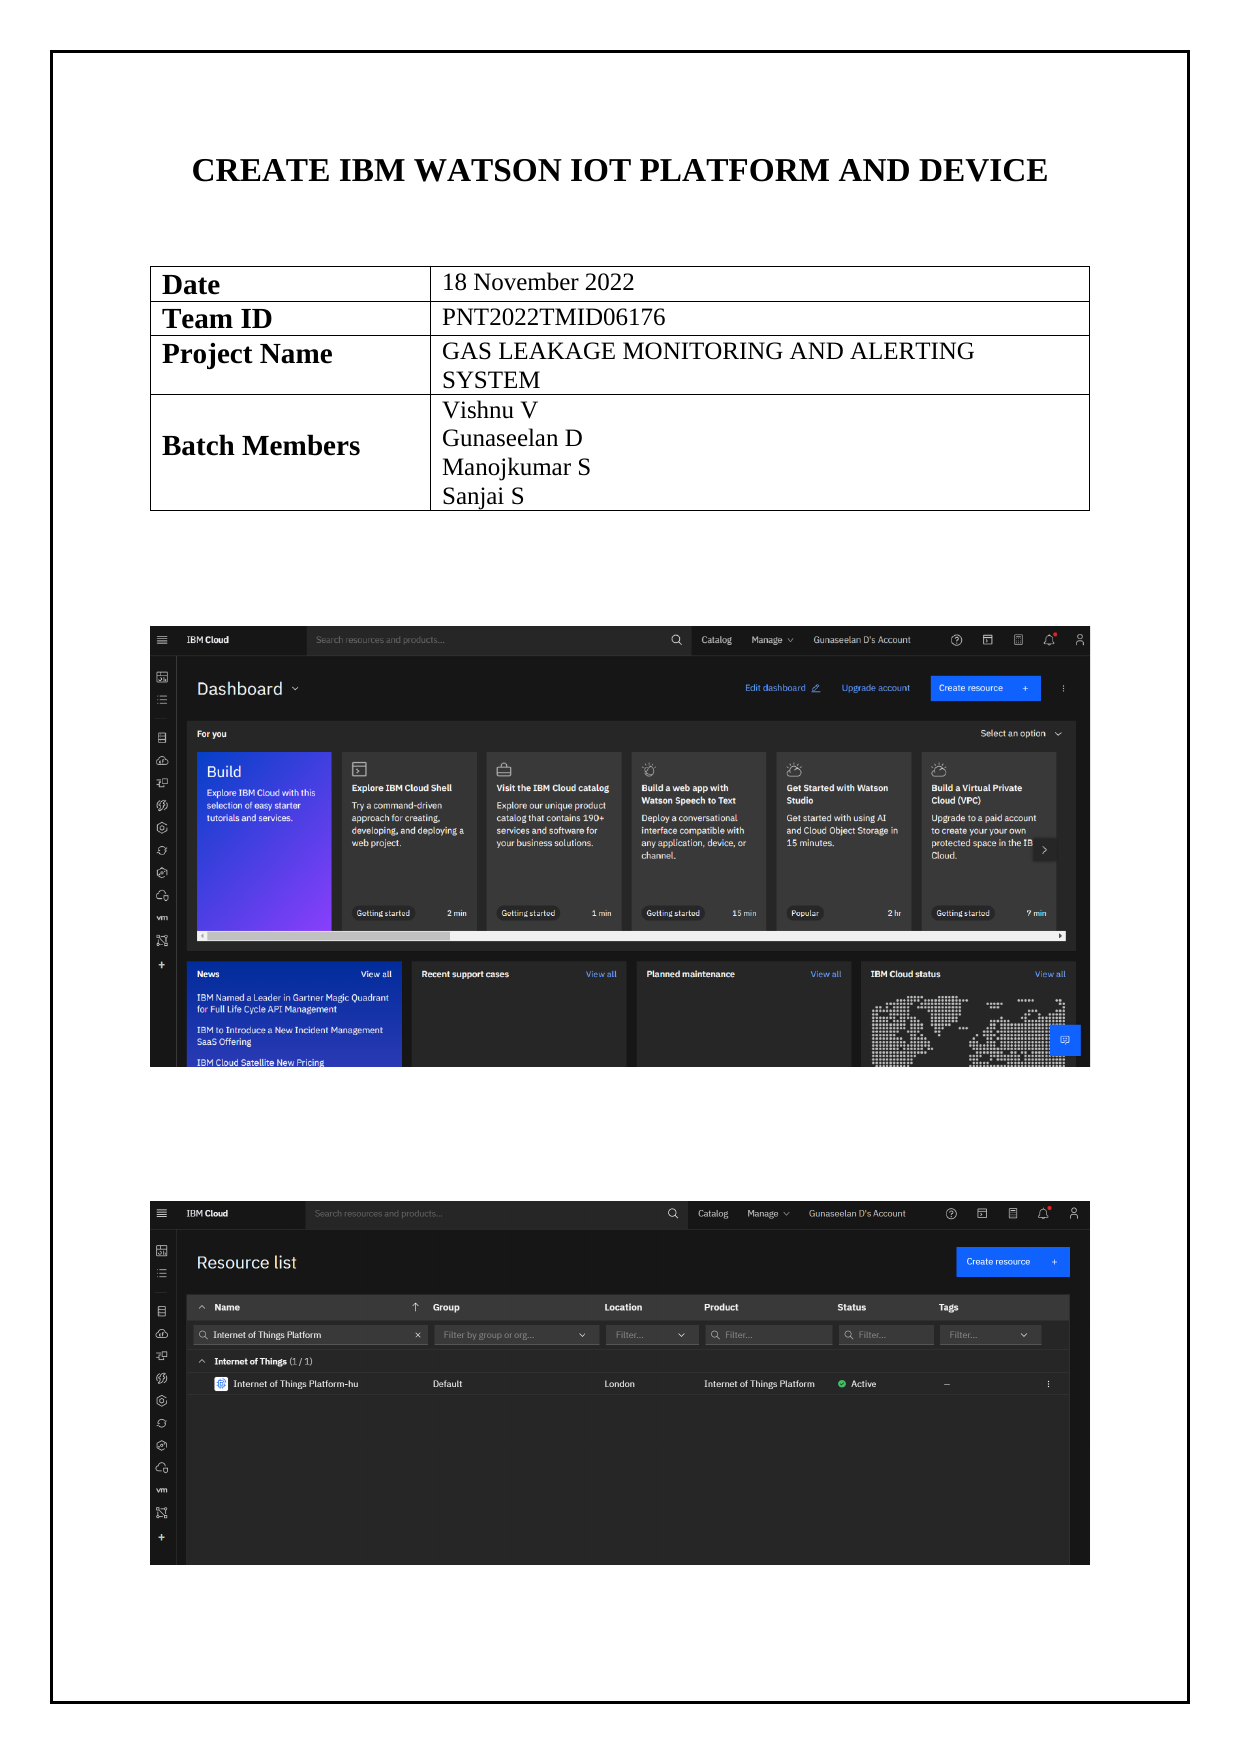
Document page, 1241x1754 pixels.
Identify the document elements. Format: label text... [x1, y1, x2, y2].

table_cell Batch Members [151, 395, 430, 510]
table_cell Vishnu V Gunaseelan D Manojkumar S Sanjai S [431, 395, 1089, 510]
table_header Date [151, 267, 430, 301]
table_cell Project Name [151, 336, 430, 394]
table_cell GAS LEAKAGE MONITORING AND ALERTING SYSTEM [431, 336, 1089, 394]
text CREATE IBM WATSON IOT PLATFORM AND DEVICE [150, 150, 1090, 188]
picture [150, 626, 1091, 1067]
table_cell Team ID [151, 302, 430, 335]
table_header 18 November 2022 [431, 267, 1089, 301]
table_cell PNT2022TMID06176 [431, 302, 1089, 335]
picture [150, 1201, 1091, 1565]
